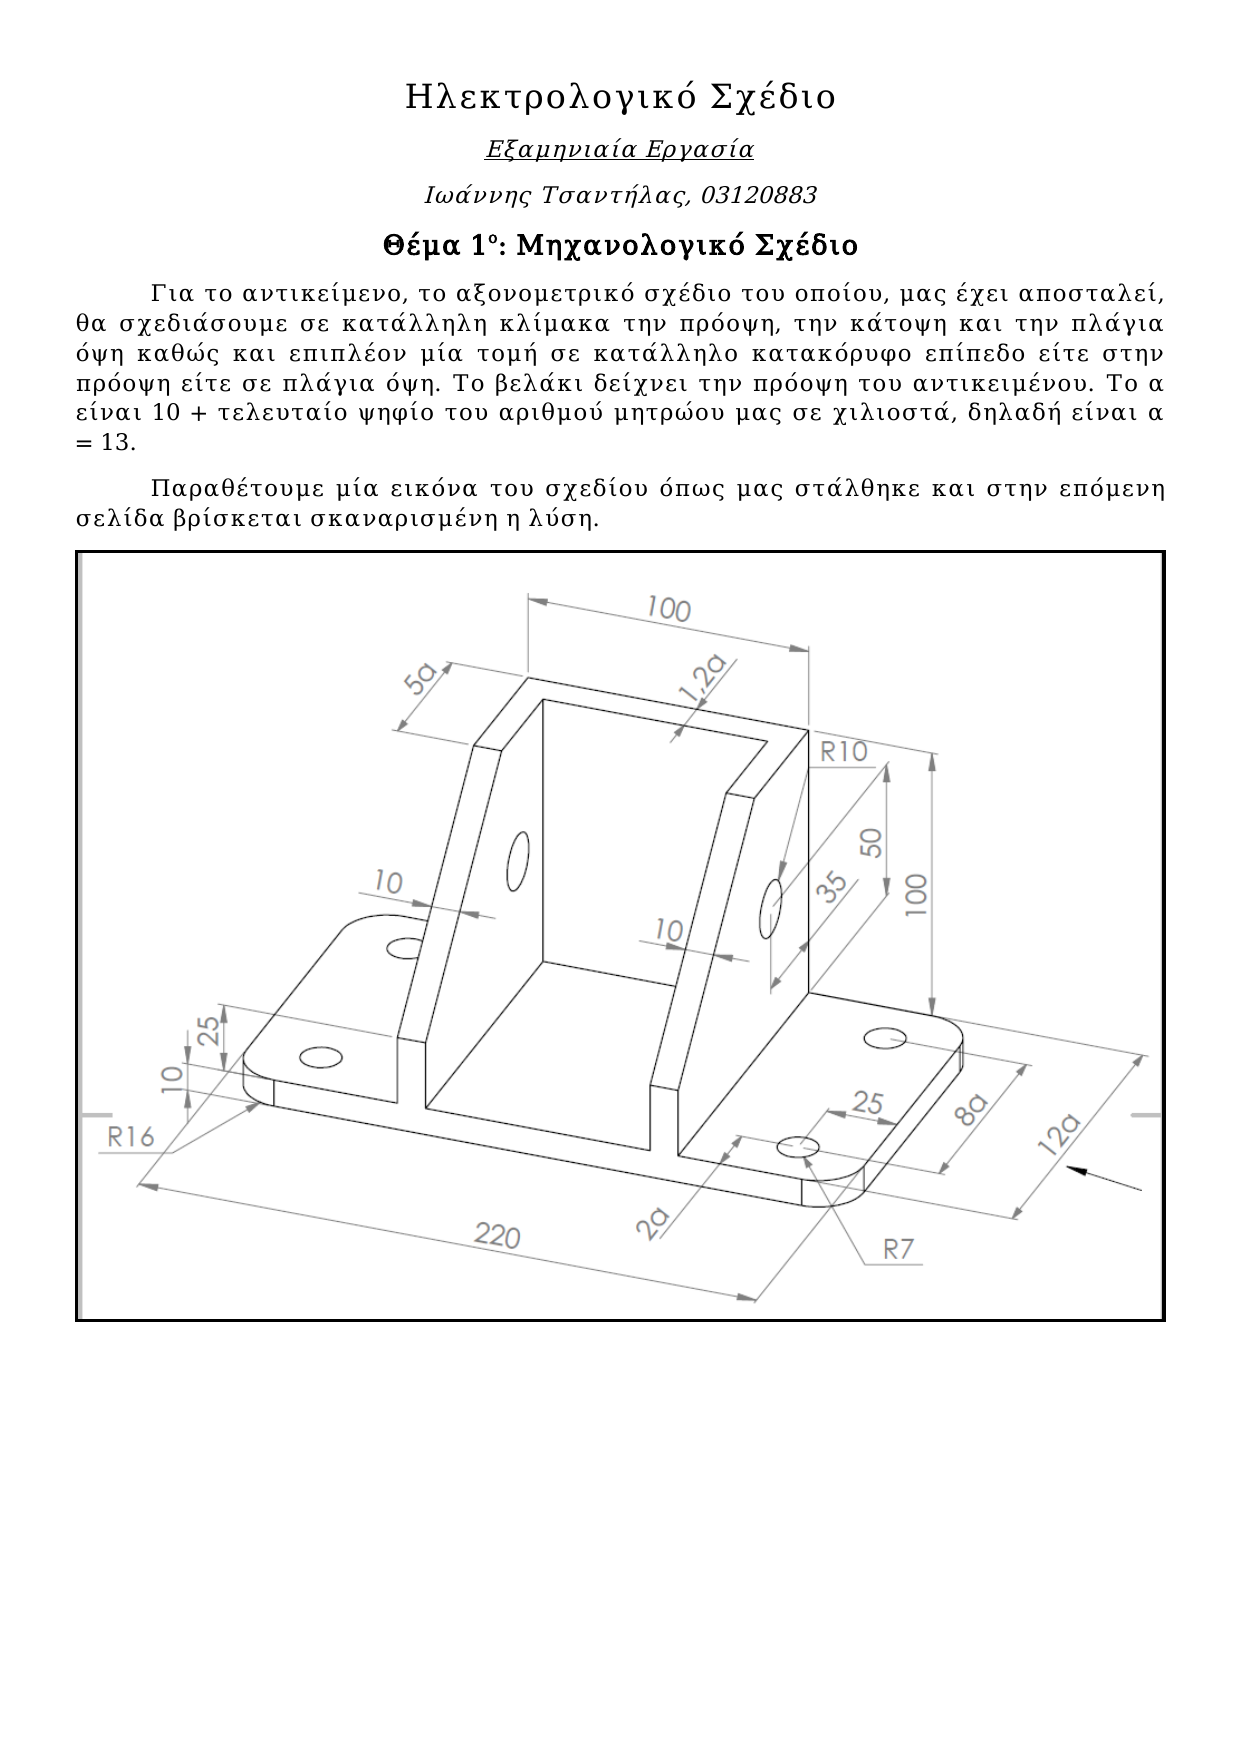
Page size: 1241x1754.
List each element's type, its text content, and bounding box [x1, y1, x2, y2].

text Παραθέτουμε μία εικόνα του σχεδίου όπως μας στάλθηκε και στην επόμενη σελίδα βρίσκεται σκαναρισμένη η λύση. [75, 474, 1165, 531]
text Ηλεκτρολογικό Σχέδιο [75, 75, 1165, 115]
text Εξαμηνιαία Εργασία [75, 135, 1165, 162]
text Για το αντικείμενο, το αξονομετρικό σχέδιο του οποίου, μας έχει αποσταλεί, θα σχεδιάσουμε σε κατάλληλη κλίμακα την πρόοψη, την κάτοψη και την πλάγια όψη καθώς και επιπλέον μία τομή σε κατάλληλο κατακόρυφο επίπεδο είτε στην πρόοψη είτε σε πλάγια όψη. Το βελάκι δείχνει την πρόοψη του αντικειμένου. Το α είναι 10 + τελευταίο ψηφίο του αριθμού μητρώου μας σε χιλιοστά, δηλαδή είναι α = 13. [75, 279, 1165, 455]
text Ιωάννης Τσαντήλας, 03120883 [75, 181, 1165, 209]
picture [78, 553, 1162, 1319]
text Θέμα 1ο: Μηχανολογικό Σχέδιο [75, 227, 1165, 260]
